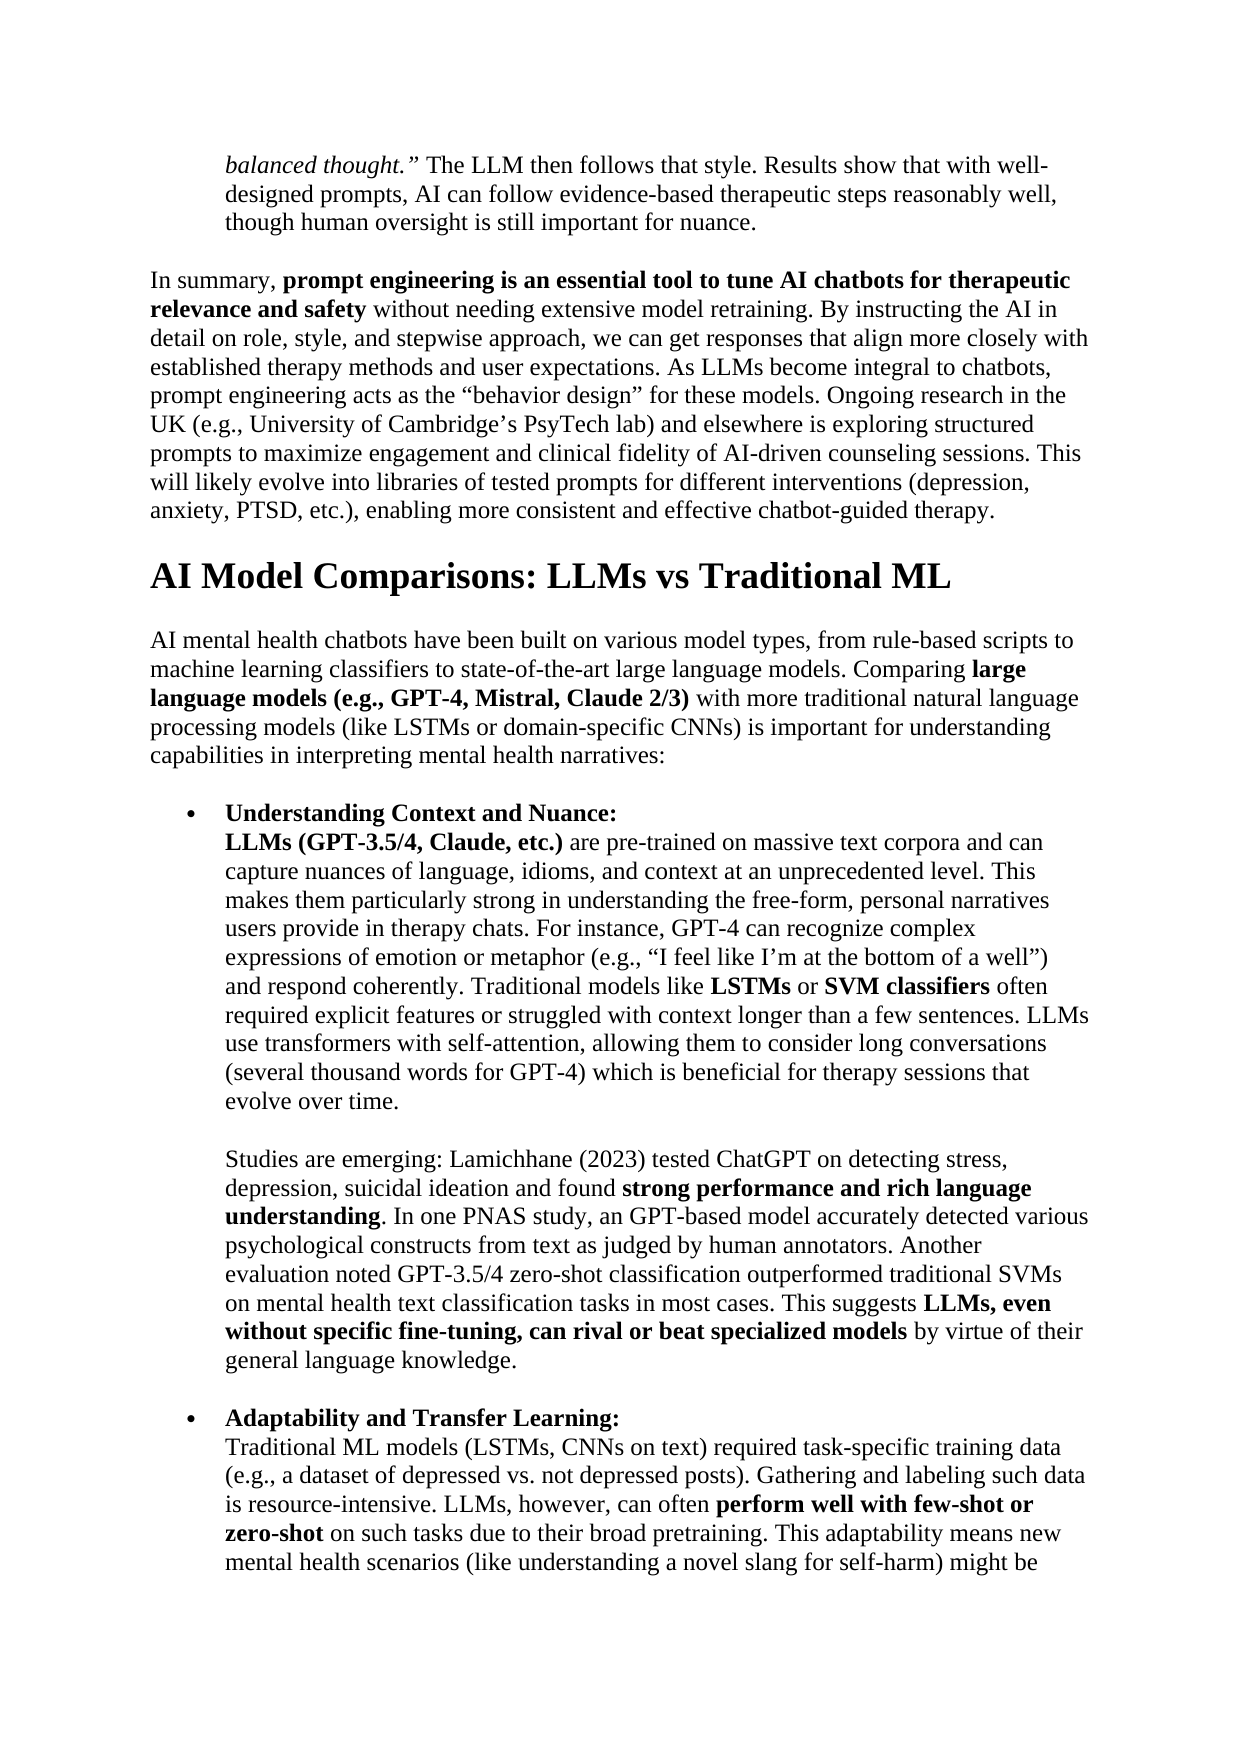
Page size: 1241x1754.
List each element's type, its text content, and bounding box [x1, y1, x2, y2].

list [187, 1403, 1090, 1576]
text In summary, prompt engineering is an essential tool to tune AI chatbots for therapeutic relevance and safety without needing extensive model retraining. By instructing the AI in detail on role, style, and stepwise approach, we can get responses that align more closely with established therapy methods and user expectations. As LLMs become integral to chatbots, prompt engineering acts as the “behavior design” for these models. Ongoing research in the UK (e.g., University of Cambridge’s PsyTech lab) and elsewhere is exploring structured prompts to maximize engagement and clinical fidelity of AI-driven counseling sessions. This will likely evolve into libraries of tested prompts for different interventions (depression, anxiety, PTSD, etc.), enabling more consistent and effective chatbot-guided therapy. [150, 265, 1090, 524]
list Understanding Context and Nuance: LLMs (GPT-3.5/4, Claude, etc.) are pre-trained on massive text corpora and can capture nuances of language, idioms, and context at an unprecedented level. This makes them particularly strong in understanding the free-form, personal narratives users provide in therapy chats. For instance, GPT-4 can recognize complex expressions of emotion or metaphor (e.g., “I feel like I’m at the bottom of a well”) and respond coherently. Traditional models like LSTMs or SVM classifiers often required explicit features or struggled with context longer than a few sentences. LLMs use transformers with self-attention, allowing them to consider long conversations (several thousand words for GPT-4) which is beneficial for therapy sessions that evolve over time. [187, 798, 1090, 1115]
text Studies are emerging: Lamichhane (2023) tested ChatGPT on detecting stress, depression, suicidal ideation and found strong performance and rich language understanding. In one PNAS study, an GPT-based model accurately detected various psychological constructs from text as judged by human annotators. Another evaluation noted GPT-3.5/4 zero-shot classification outperformed traditional SVMs on mental health text classification tasks in most cases. This suggests LLMs, even without specific fine-tuning, can rival or beat specialized models by virtue of their general language knowledge. [225, 1144, 1090, 1374]
text AI Model Comparisons: LLMs vs Traditional ML [150, 553, 1090, 596]
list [187, 150, 1090, 236]
text AI mental health chatbots have been built on various model types, from rule-based scripts to machine learning classifiers to state-of-the-art large language models. Comparing large language models (e.g., GPT-4, Mistral, Claude 2/3) with more traditional natural language processing models (like LSTMs or domain-specific CNNs) is important for understanding capabilities in interpreting mental health narratives: [150, 626, 1090, 769]
